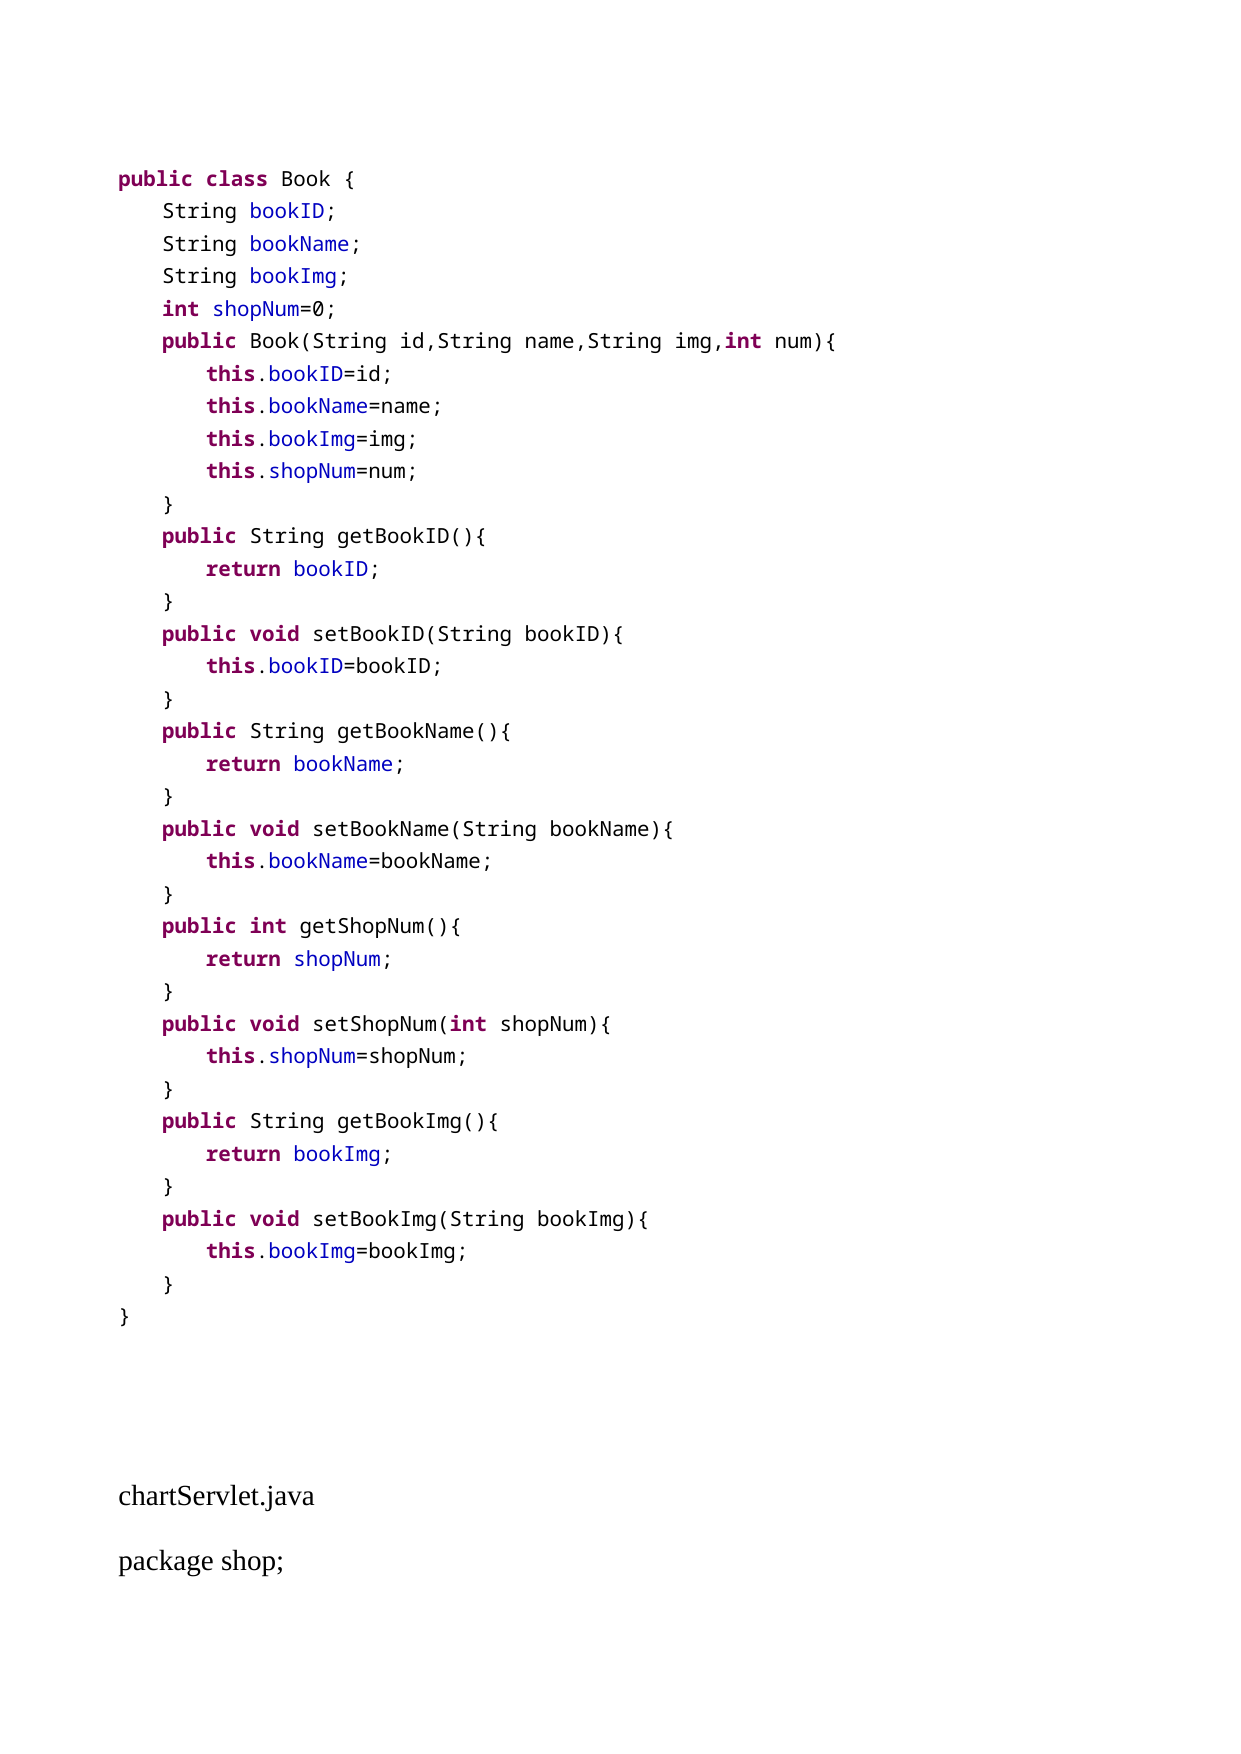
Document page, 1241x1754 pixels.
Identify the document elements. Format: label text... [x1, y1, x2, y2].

text public class Book { [118, 162, 1093, 194]
text public void setBookName(String bookName){ [118, 812, 1093, 844]
text public void setShopNum(int shopNum){ [118, 1007, 1093, 1039]
text return bookName; [118, 747, 1093, 779]
text } [118, 487, 1093, 519]
text return bookID; [118, 552, 1093, 584]
text return shopNum; [118, 942, 1093, 974]
text } [118, 1169, 1093, 1202]
text } [118, 1072, 1093, 1104]
text public void setBookImg(String bookImg){ [118, 1202, 1093, 1234]
text this.bookName=name; [118, 389, 1093, 422]
text public String getBookName(){ [118, 714, 1093, 747]
text public String getBookImg(){ [118, 1104, 1093, 1137]
text this.shopNum=num; [118, 454, 1093, 487]
text this.bookImg=bookImg; [118, 1234, 1093, 1267]
text this.bookID=id; [118, 357, 1093, 389]
text String bookName; [118, 227, 1093, 259]
text } [118, 974, 1093, 1007]
text return bookImg; [118, 1137, 1093, 1169]
text package shop; [118, 1527, 1093, 1592]
text } [118, 584, 1093, 617]
text public String getBookID(){ [118, 519, 1093, 552]
text this.bookImg=img; [118, 422, 1093, 454]
text } [118, 779, 1093, 812]
text } [118, 1299, 1093, 1332]
text this.bookName=bookName; [118, 844, 1093, 877]
text chartServlet.java [118, 1462, 1093, 1527]
text this.bookID=bookID; [118, 649, 1093, 682]
text public Book(String id,String name,String img,int num){ [118, 324, 1093, 357]
text this.shopNum=shopNum; [118, 1039, 1093, 1072]
text } [118, 877, 1093, 909]
text } [118, 682, 1093, 714]
text public int getShopNum(){ [118, 909, 1093, 942]
text } [118, 1267, 1093, 1299]
text int shopNum=0; [118, 292, 1093, 324]
text String bookID; [118, 194, 1093, 227]
text public void setBookID(String bookID){ [118, 617, 1093, 649]
text String bookImg; [118, 259, 1093, 292]
